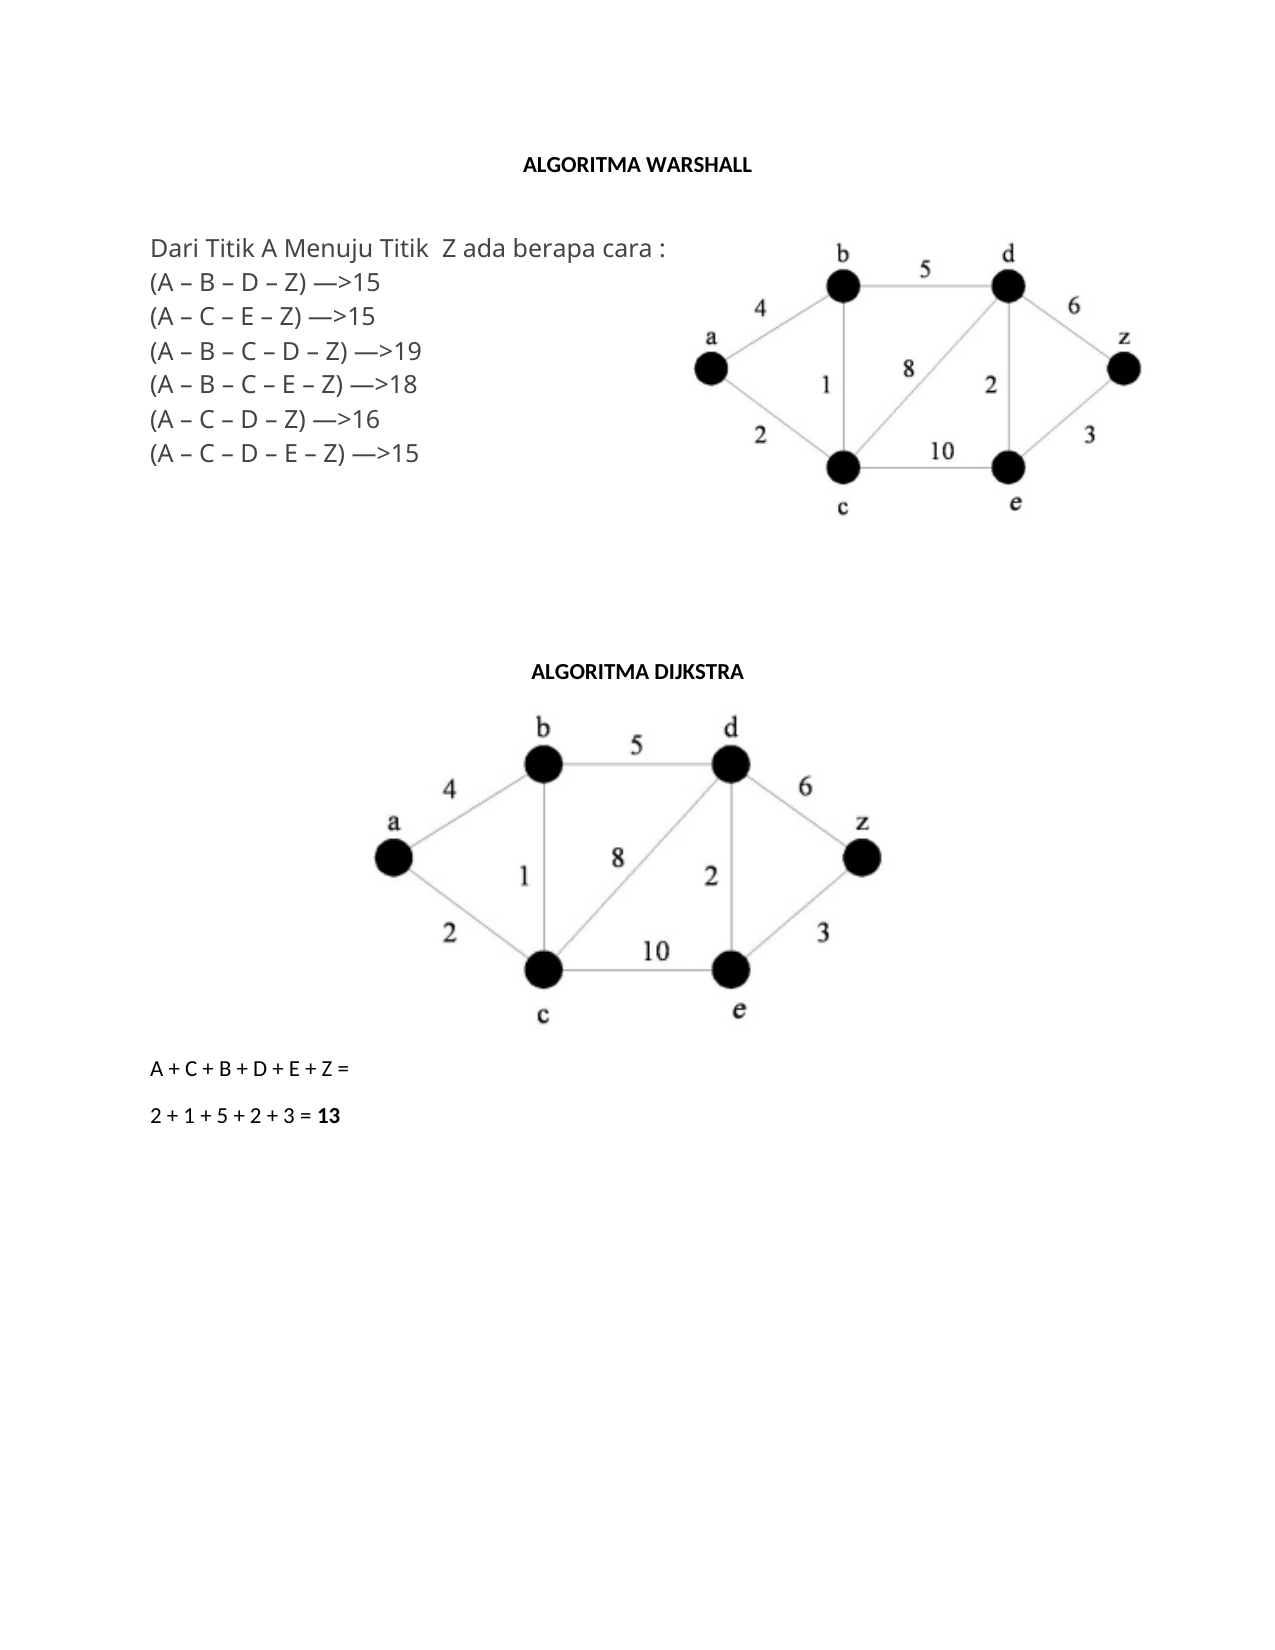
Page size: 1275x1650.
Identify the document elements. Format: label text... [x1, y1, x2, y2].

text ALGORITMA WARSHALL [150, 150, 1125, 178]
picture [372, 703, 903, 1035]
text 2 + 1 + 5 + 2 + 3 = 13 [150, 1101, 1125, 1129]
text (A – B – C – D – Z) —>19 [150, 333, 692, 367]
picture [692, 232, 1160, 525]
text A + C + B + D + E + Z = [150, 1054, 1125, 1082]
text (A – C – D – E – Z) —>15 [150, 435, 692, 469]
text (A – B – D – Z) —>15 [150, 265, 692, 299]
text Dari Titik A Menuju Titik Z ada berapa cara : [150, 231, 1125, 265]
text ALGORITMA DIJKSTRA [150, 657, 1125, 685]
text (A – C – D – Z) —>16 [150, 401, 692, 435]
text (A – C – E – Z) —>15 [150, 299, 692, 333]
text (A – B – C – E – Z) —>18 [150, 367, 692, 401]
